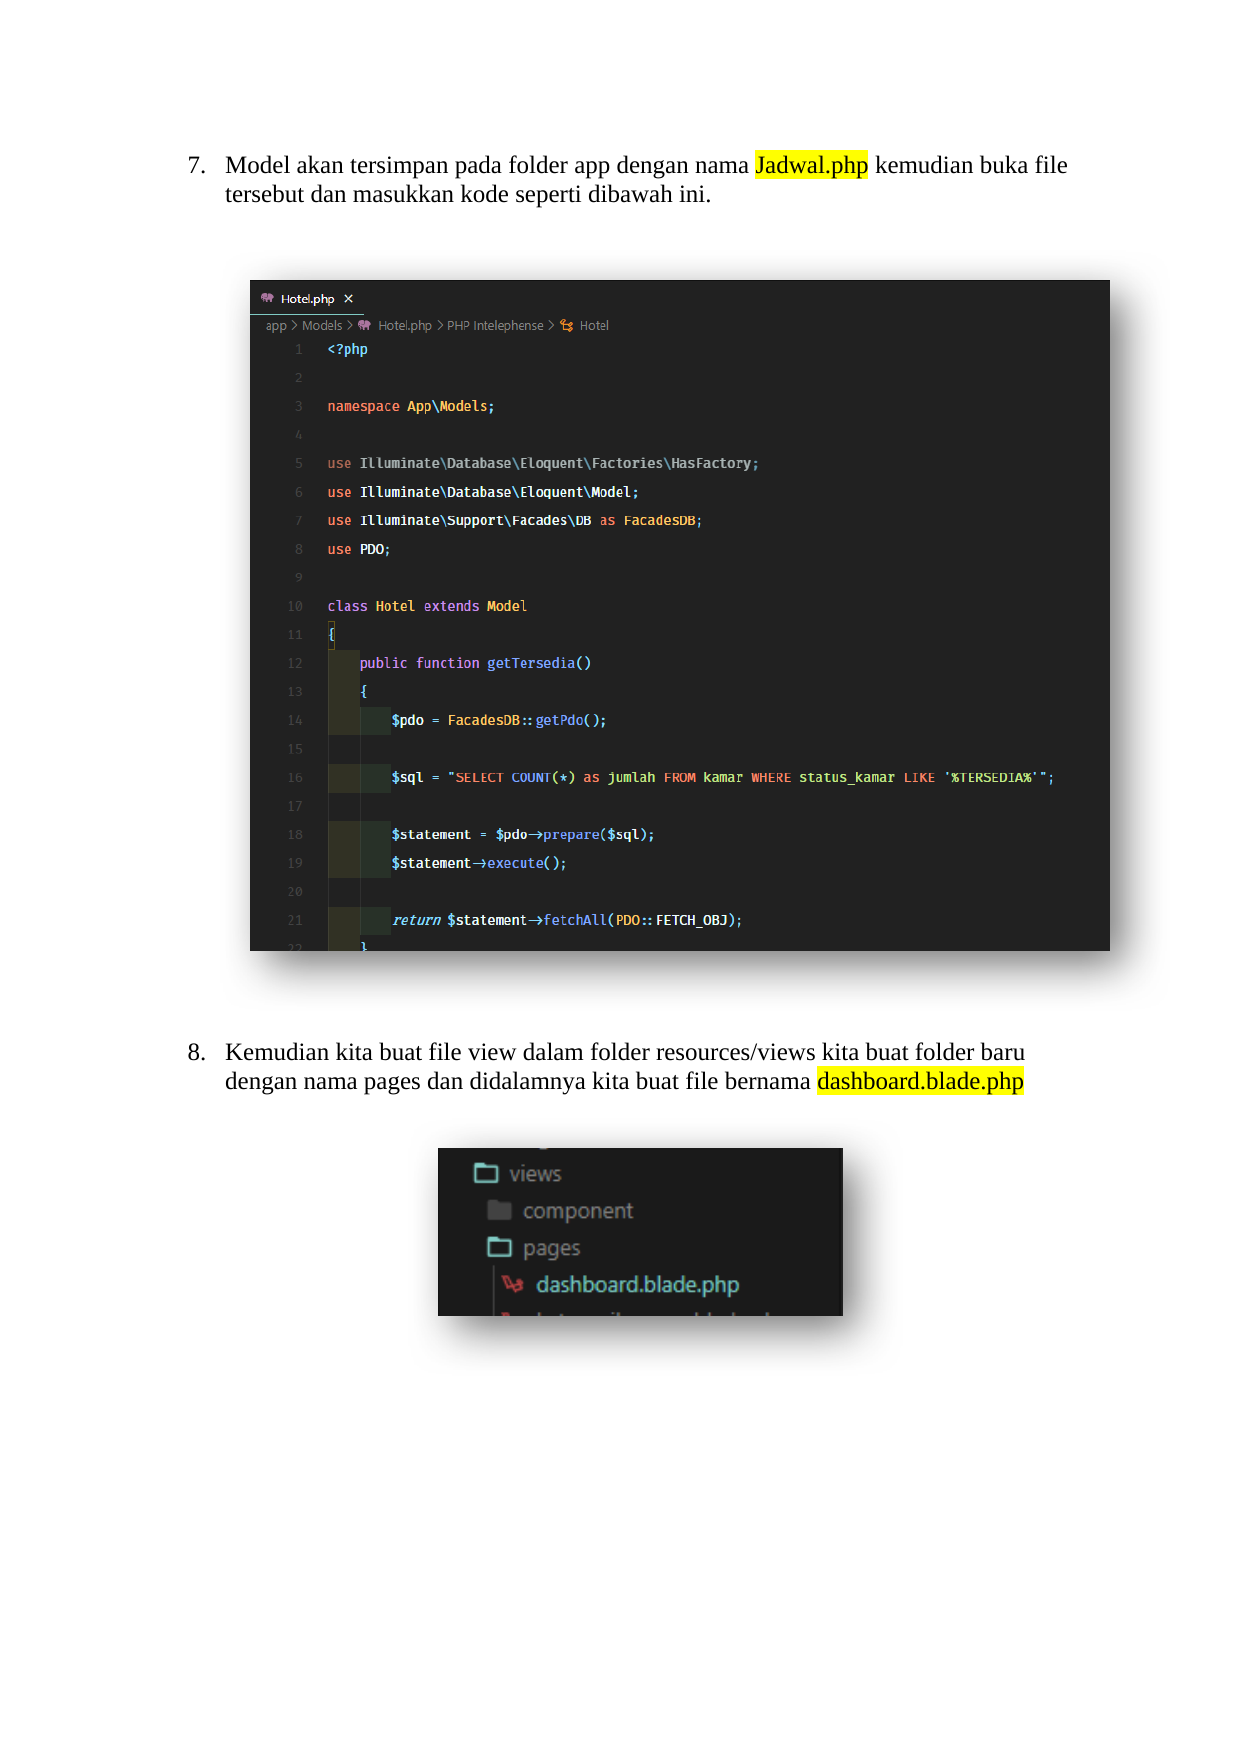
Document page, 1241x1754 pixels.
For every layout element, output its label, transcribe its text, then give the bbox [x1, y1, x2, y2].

picture [438, 1148, 843, 1316]
list Model akan tersimpan pada folder app dengan nama Jadwal.php kemudian buka file tersebut dan masukkan kode seperti dibawah ini. [187, 150, 1090, 207]
list Kemudian kita buat file view dalam folder resources/views kita buat folder baru dengan nama pages dan didalamnya kita buat file bernama dashboard.blade.php [187, 1037, 1090, 1095]
picture [250, 280, 1110, 951]
